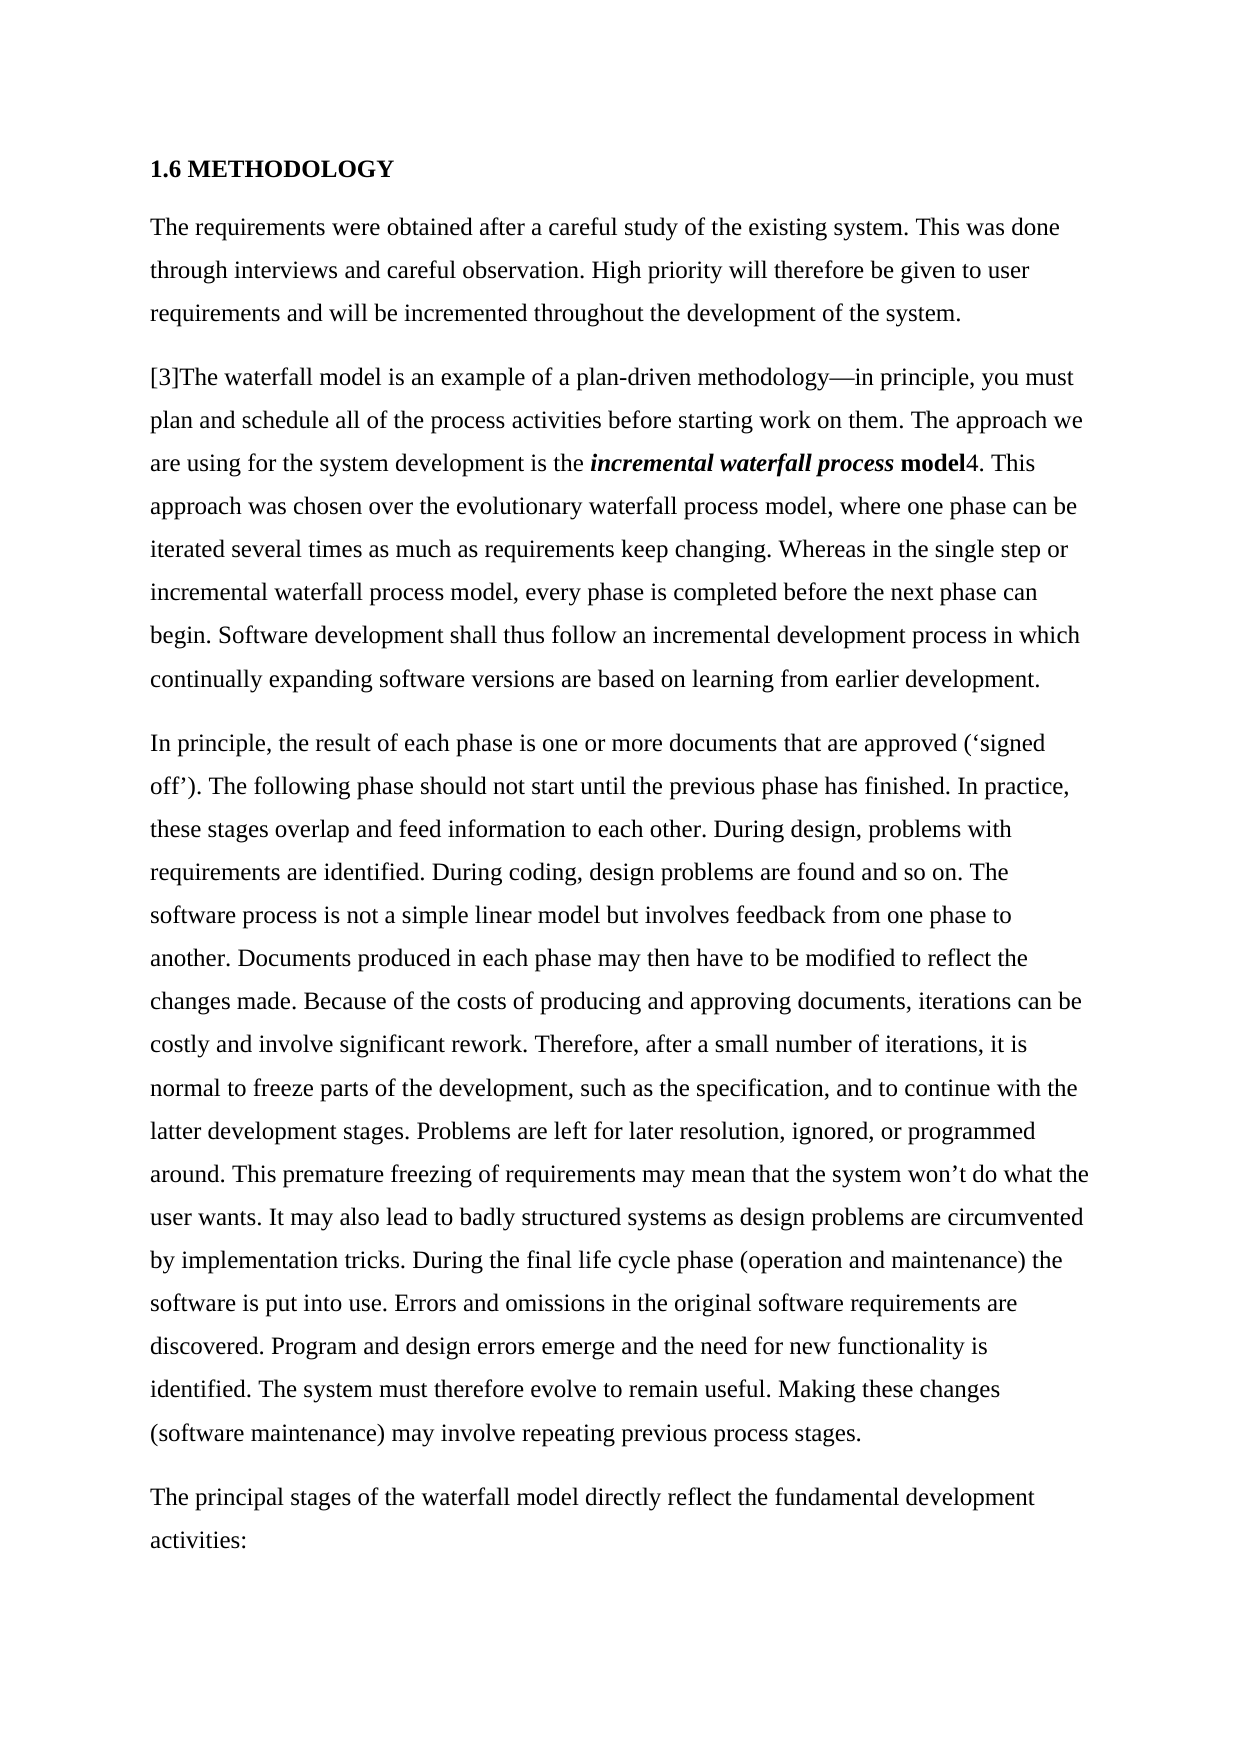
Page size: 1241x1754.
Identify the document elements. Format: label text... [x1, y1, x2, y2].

text [3]The waterfall model is an example of a plan-driven methodology—in principle, you must plan and schedule all of the process activities before starting work on them. The approach we are using for the system development is the incremental waterfall process model4. This approach was chosen over the evolutionary waterfall process model, where one phase can be iterated several times as much as requirements keep changing. Whereas in the single step or incremental waterfall process model, every phase is completed before the next phase can begin. Software development shall thus follow an incremental development process in which continually expanding software versions are based on learning from earlier development. [150, 362, 1090, 692]
subtitle 1.6 METHODOLOGY [150, 154, 1090, 183]
text In principle, the result of each phase is one or more documents that are approved (‘signed off’). The following phase should not start until the previous phase has finished. In practice, these stages overlap and feed information to each other. During design, problems with requirements are identified. During coding, design problems are found and so on. The software process is not a simple linear model but involves feedback from one phase to another. Documents produced in each phase may then have to be modified to reflect the changes made. Because of the costs of producing and approving documents, iterations can be costly and involve significant rework. Therefore, after a small number of iterations, it is normal to freeze parts of the development, such as the specification, and to continue with the latter development stages. Problems are left for later resolution, ignored, or programmed around. This premature freezing of requirements may mean that the system won’t do what the user wants. It may also lead to badly structured systems as design problems are circumvented by implementation tricks. During the final life cycle phase (operation and maintenance) the software is put into use. Errors and omissions in the original software requirements are discovered. Program and design errors emerge and the need for new functionality is identified. The system must therefore evolve to remain useful. Making these changes (software maintenance) may involve repeating previous process stages. [150, 728, 1090, 1446]
text The requirements were obtained after a careful study of the existing system. This was done through interviews and careful observation. High priority will therefore be given to user requirements and will be incremented throughout the development of the system. [150, 212, 1090, 327]
text The principal stages of the waterfall model directly reflect the fundamental development activities: [150, 1482, 1090, 1553]
